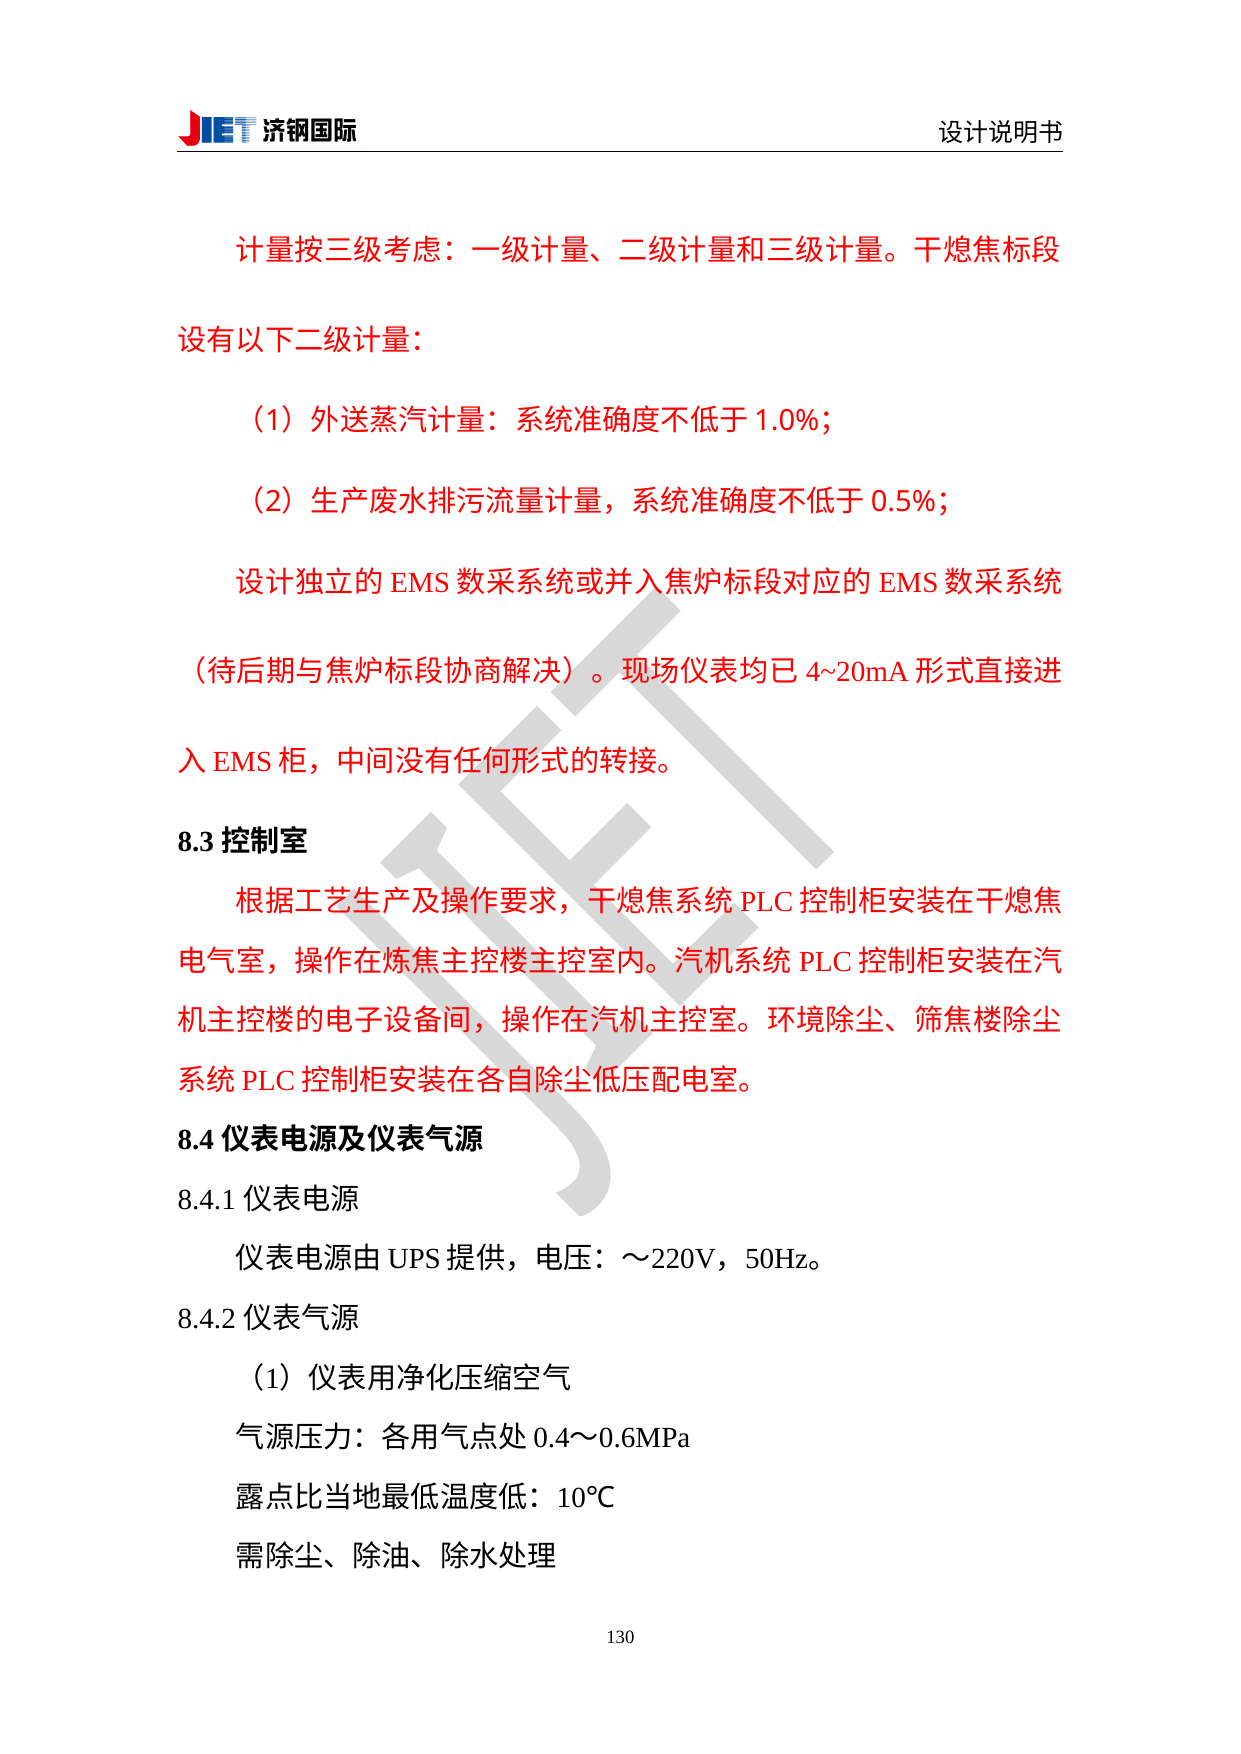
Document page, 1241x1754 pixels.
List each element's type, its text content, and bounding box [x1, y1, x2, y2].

text 需除尘、除油、除水处理 [177, 1524, 1063, 1584]
text 仪表电源由UPS提供，电压：～220V，50Hz。 [177, 1226, 1063, 1286]
subtitle 8.4.1 仪表电源 [177, 1167, 1063, 1226]
subtitle 8.4.2 仪表气源 [177, 1286, 1063, 1346]
picture [177, 109, 363, 147]
text （2）生产废水排污流量计量，系统准确度不低于0.5%； [177, 469, 1063, 529]
text 露点比当地最低温度低： [177, 1465, 1063, 1524]
text 气源压力：各用气点处0.4～0.6MPa [177, 1405, 1063, 1465]
subtitle 8.3 控制室 [177, 809, 1063, 869]
subtitle 8.4 仪表电源及仪表气源 [177, 1107, 1063, 1167]
text （1）外送蒸汽计量：系统准确度不低于1.0%； [177, 388, 1063, 448]
text 计量按三级考虑：一级计量、二级计量和三级计量。干熄焦标段设有以下二级计量： [177, 218, 1063, 367]
text 设计独立的EMS数采系统或并入焦炉标段对应的EMS数采系统（待后期与焦炉标段协商解决）。现场仪表均已4~20mA形式直接进入EMS柜，中间没有任何形式的转接。 [177, 550, 1063, 788]
text 根据工艺生产及操作要求，干熄焦系统PLC控制柜安装在干熄焦电气室，操作在炼焦主控楼主控室内。汽机系统PLC控制柜安装在汽机主控楼的电子设备间，操作在汽机主控室。环境除尘、筛焦楼除尘系统PLC控制柜安装在各自除尘低压配电室。 [177, 869, 1063, 1107]
text （1）仪表用净化压缩空气 [177, 1346, 1063, 1405]
